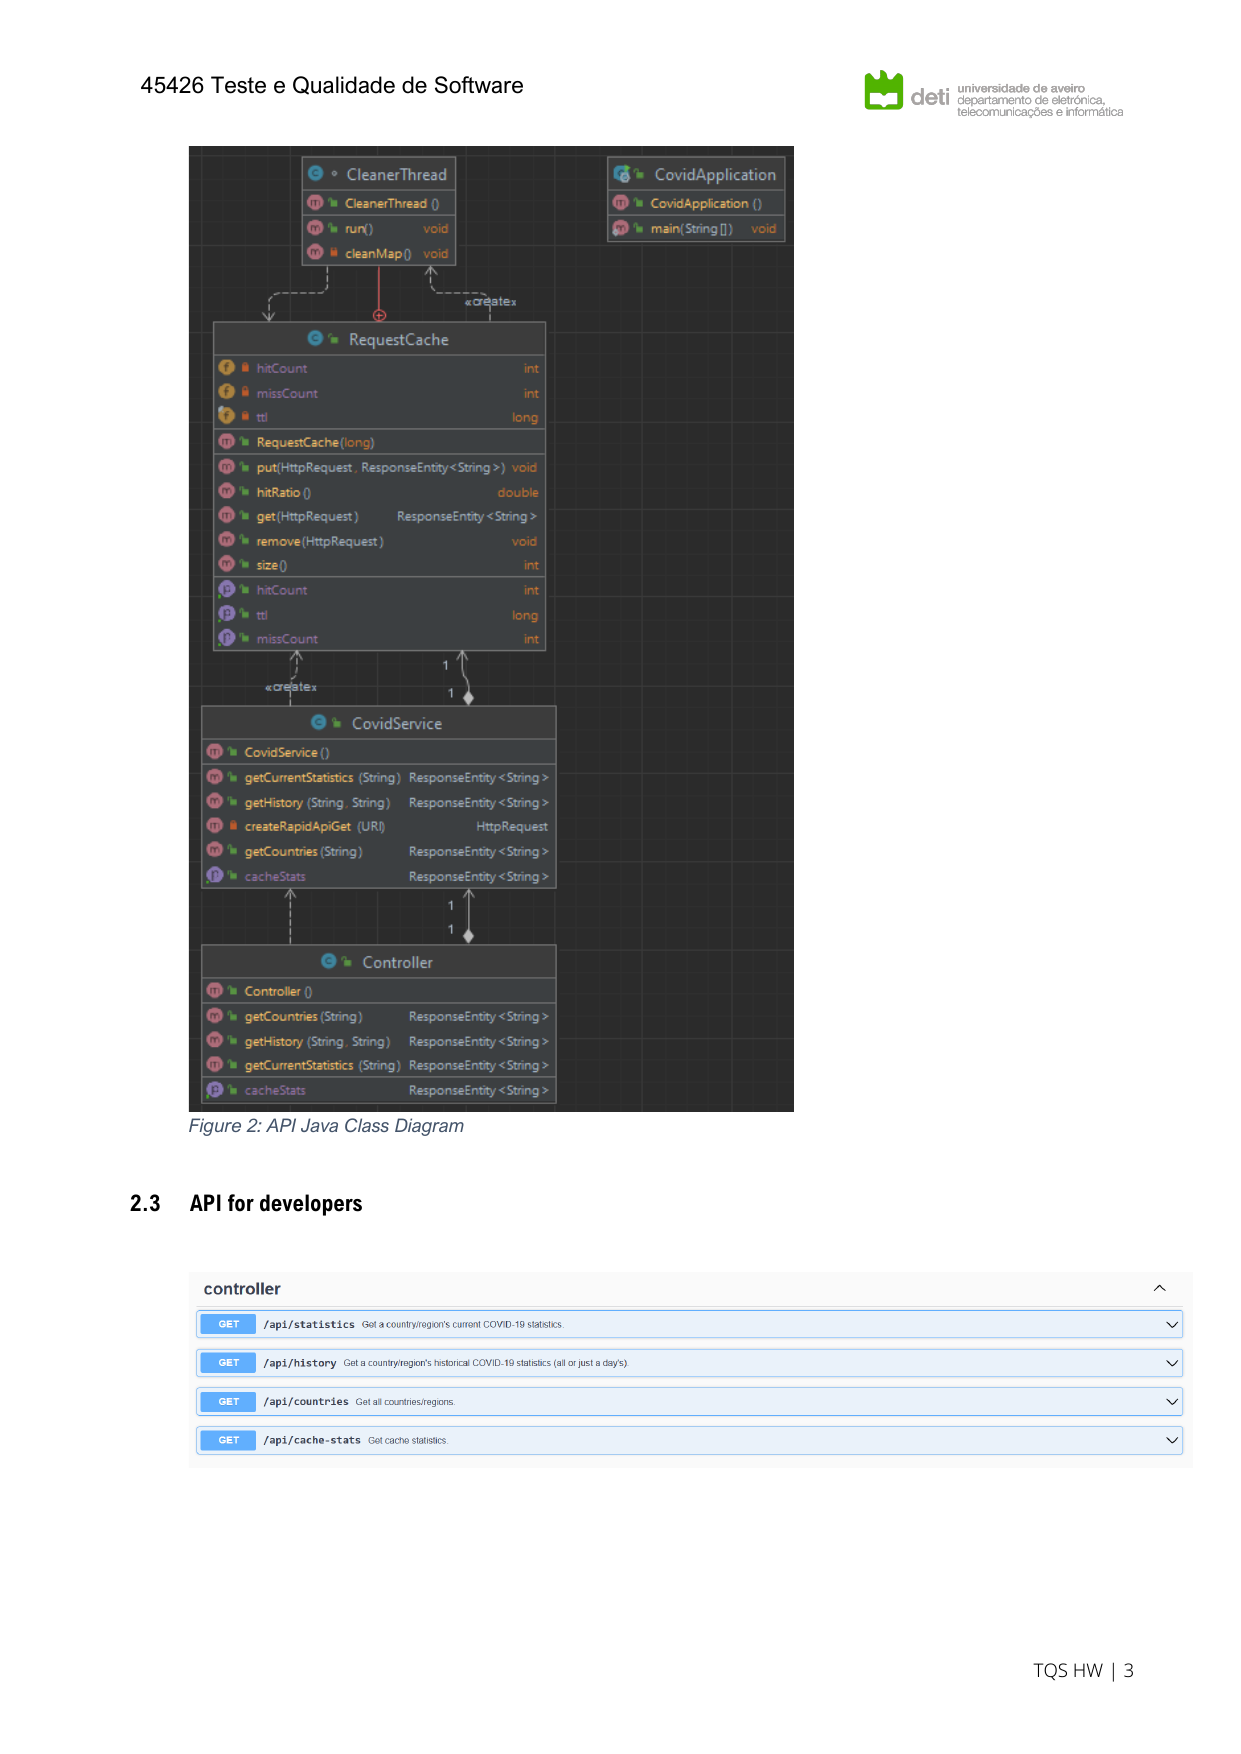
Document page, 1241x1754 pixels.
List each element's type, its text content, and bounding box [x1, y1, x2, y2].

picture [864, 70, 1124, 119]
picture [188, 146, 794, 1112]
subtitle API for developers [130, 1187, 1134, 1217]
picture [188, 1272, 1193, 1468]
